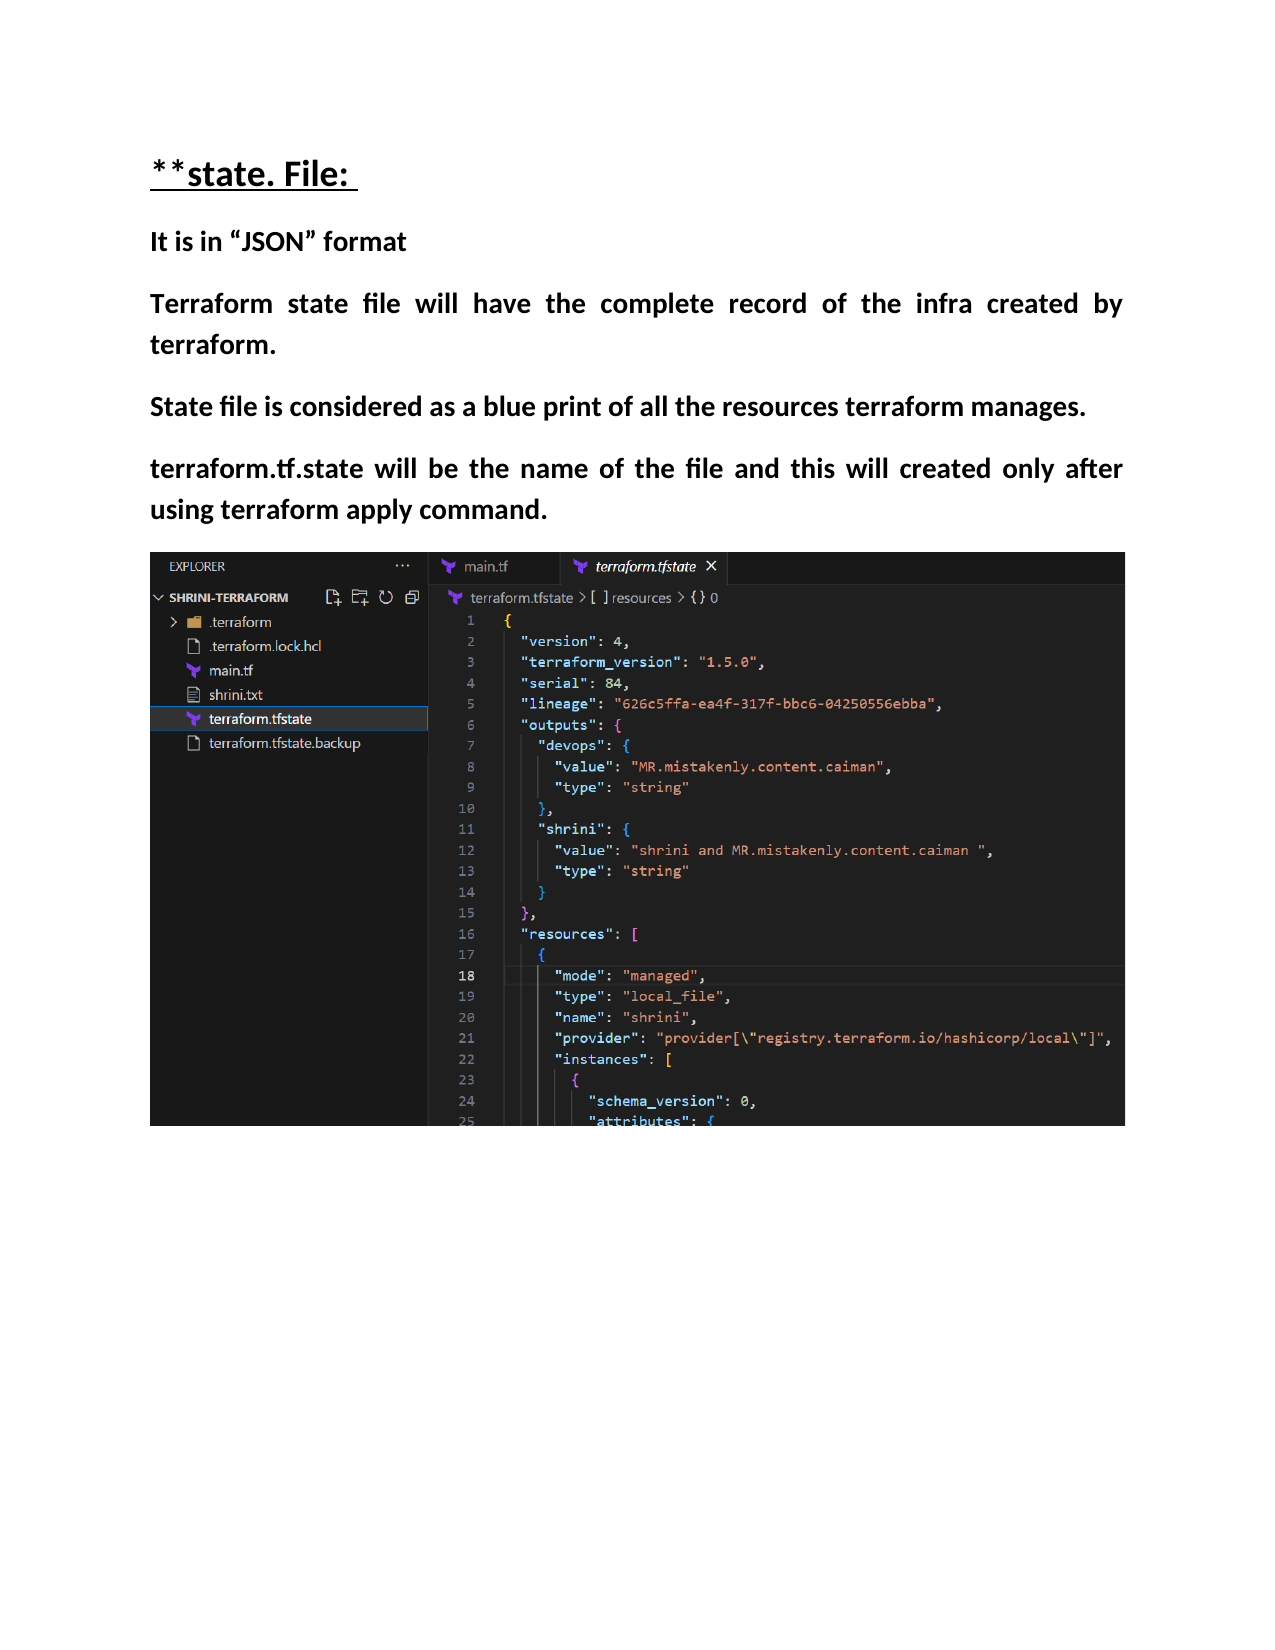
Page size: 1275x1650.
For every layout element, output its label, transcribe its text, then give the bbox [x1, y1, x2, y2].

text It is in “JSON” format [150, 223, 1125, 259]
text Terraform state file will have the complete record of the infra created by terraform. [150, 285, 1125, 362]
text terraform.tf.state will be the name of the file and this will created only after using terraform apply command. [150, 450, 1125, 526]
text **state. File: [150, 150, 1125, 196]
picture [150, 552, 1125, 1126]
text State file is considered as a blue print of all the resources terraform manages. [150, 388, 1125, 424]
